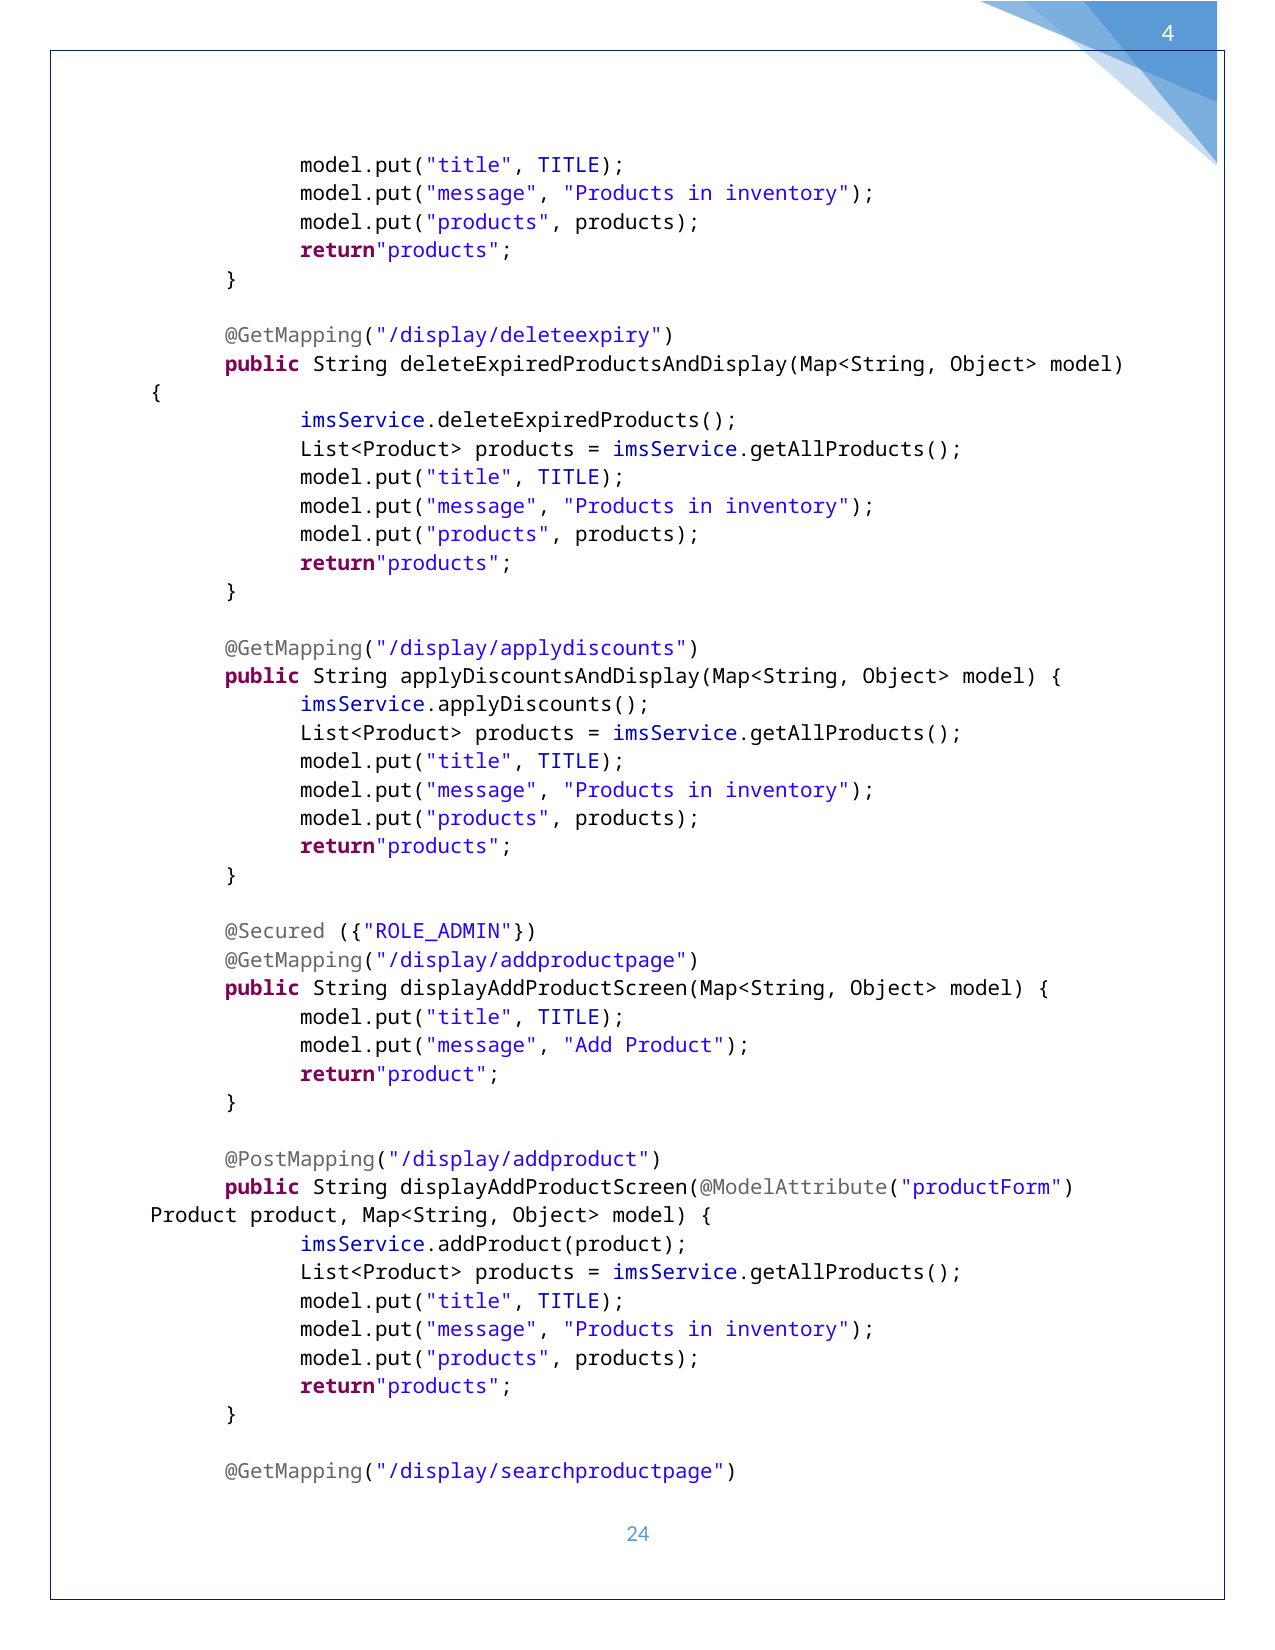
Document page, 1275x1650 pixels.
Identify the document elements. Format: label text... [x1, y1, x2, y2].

text List<Product> products = imsService.getAllProducts(); [150, 1257, 1125, 1286]
text } [150, 576, 1125, 604]
text model.put("title", TITLE); [150, 1286, 1125, 1314]
text } [150, 264, 1125, 292]
picture [978, 1, 1218, 50]
text return"products"; [150, 832, 1125, 860]
text model.put("message", "Products in inventory"); [150, 775, 1125, 803]
text @PostMapping("/display/addproduct") [150, 1144, 1125, 1172]
text model.put("title", TITLE); [150, 746, 1125, 775]
text public String displayAddProductScreen(Map<String, Object> model) { [150, 973, 1125, 1002]
text model.put("products", products); [150, 207, 1125, 235]
text public String applyDiscountsAndDisplay(Map<String, Object> model) { [150, 661, 1125, 689]
text model.put("products", products); [150, 1343, 1125, 1371]
text List<Product> products = imsService.getAllProducts(); [150, 718, 1125, 746]
text model.put("message", "Products in inventory"); [150, 1314, 1125, 1343]
text @GetMapping("/display/deleteexpiry") [150, 320, 1125, 349]
text model.put("message", "Products in inventory"); [150, 178, 1125, 207]
text @GetMapping("/display/addproductpage") [150, 945, 1125, 973]
text model.put("message", "Add Product"); [150, 1030, 1125, 1059]
text @GetMapping("/display/searchproductpage") [150, 1456, 1125, 1484]
text return"products"; [150, 235, 1125, 264]
text model.put("message", "Products in inventory"); [150, 491, 1125, 519]
text return"product"; [150, 1059, 1125, 1087]
text } [150, 1087, 1125, 1116]
text model.put("title", TITLE); [150, 1002, 1125, 1030]
text } [150, 1399, 1125, 1428]
text @GetMapping("/display/applydiscounts") [150, 633, 1125, 661]
text @Secured ({"ROLE_ADMIN"}) [150, 917, 1125, 945]
picture [978, 51, 1218, 167]
text return"products"; [150, 548, 1125, 576]
text model.put("title", TITLE); [150, 462, 1125, 491]
text List<Product> products = imsService.getAllProducts(); [150, 434, 1125, 462]
text imsService.addProduct(product); [150, 1229, 1125, 1257]
text public String displayAddProductScreen(@ModelAttribute("productForm") Product product, Map<String, Object> model) { [150, 1172, 1125, 1229]
text } [150, 860, 1125, 888]
text return"products"; [150, 1371, 1125, 1399]
text imsService.applyDiscounts(); [150, 689, 1125, 718]
text imsService.deleteExpiredProducts(); [150, 406, 1125, 434]
text model.put("title", TITLE); [150, 150, 1125, 178]
text model.put("products", products); [150, 519, 1125, 548]
text model.put("products", products); [150, 803, 1125, 832]
text public String deleteExpiredProductsAndDisplay(Map<String, Object> model) { [150, 349, 1125, 406]
